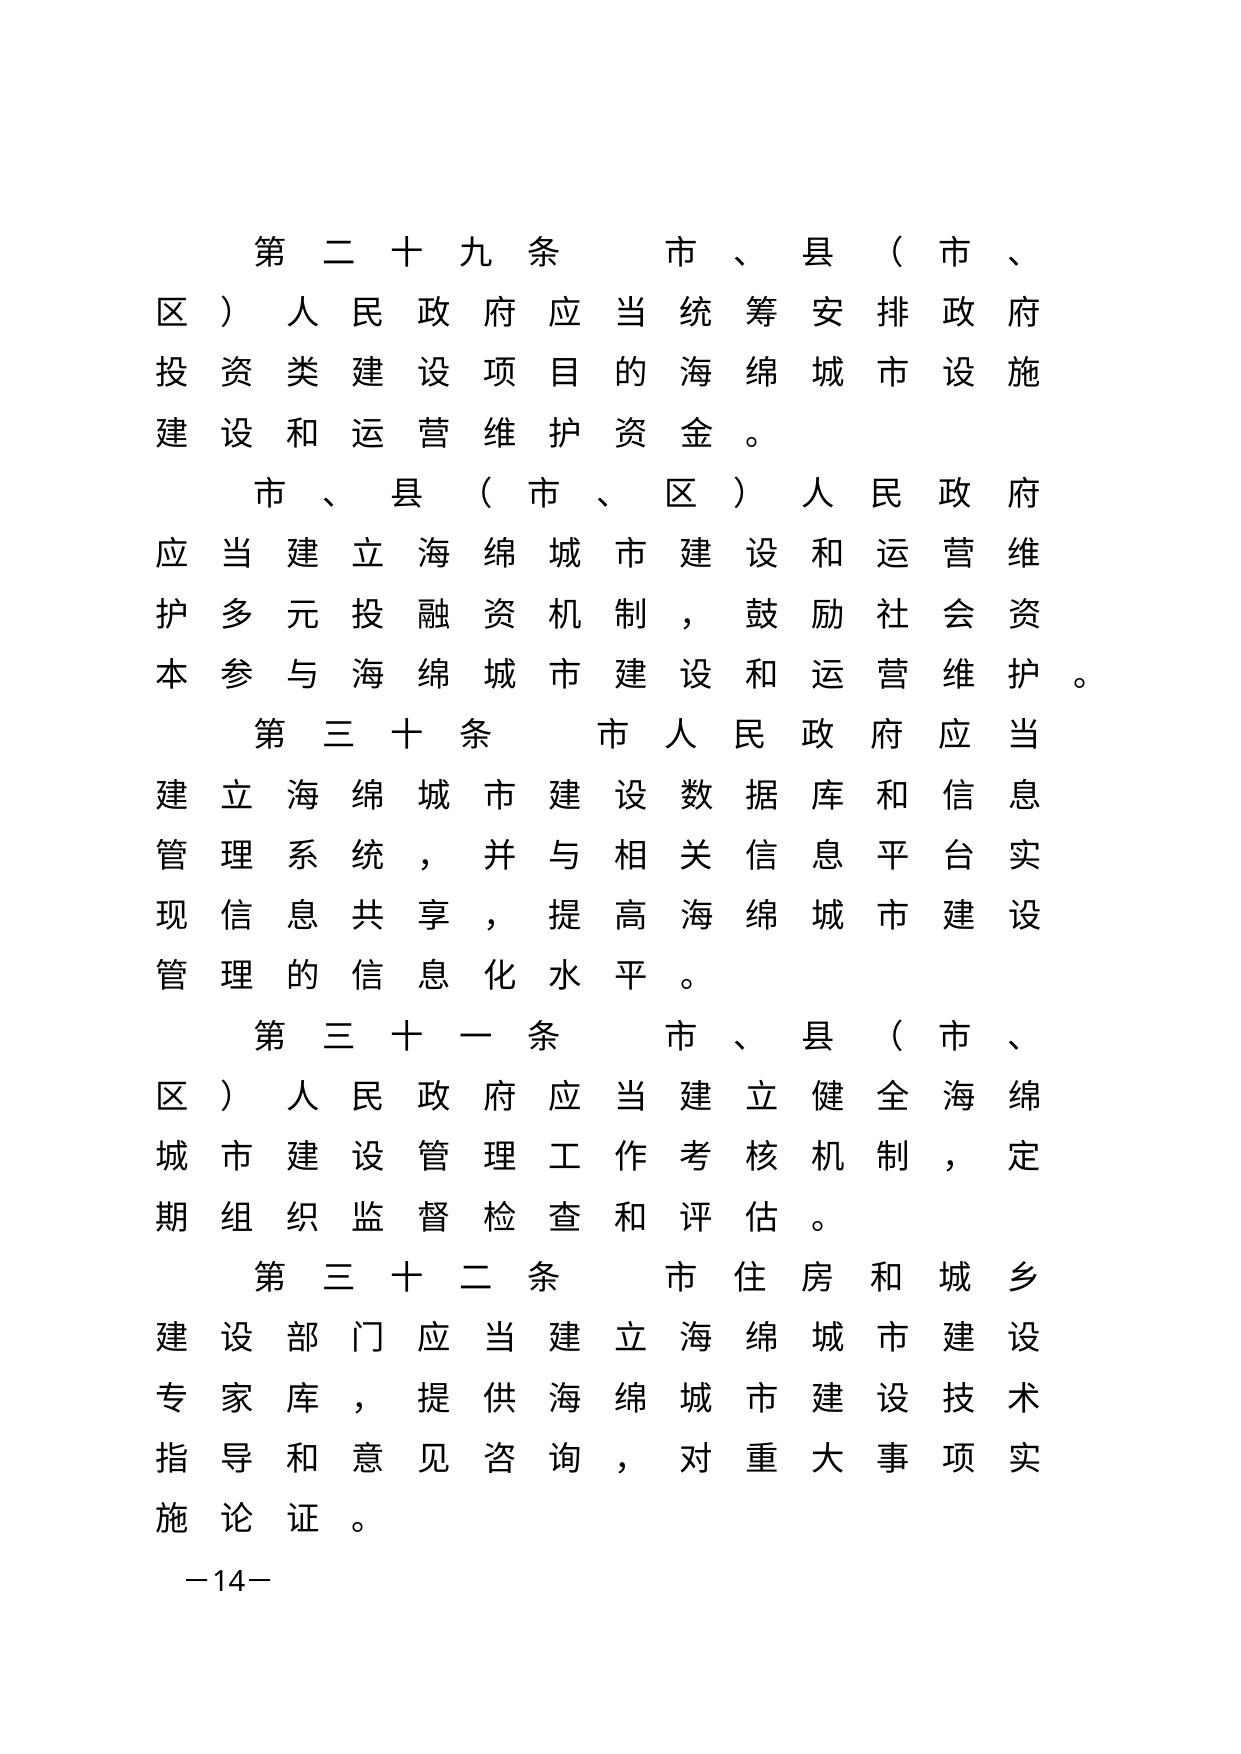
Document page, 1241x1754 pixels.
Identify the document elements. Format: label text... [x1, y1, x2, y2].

text 第二十九条 市、县（市、区）人民政府应当统筹安排政府投资类建设项目的海绵城市设施建设和运营维护资金。 [155, 219, 1073, 461]
text 第三十一条 市、县（市、区）人民政府应当建立健全海绵城市建设管理工作考核机制，定期组织监督检查和评估。 [155, 1003, 1073, 1245]
text 第三十二条 市住房和城乡建设部门应当建立海绵城市建设专家库，提供海绵城市建设技术指导和意见咨询，对重大事项实施论证。 [155, 1245, 1073, 1546]
text 市、县（市、区）人民政府应当建立海绵城市建设和运营维护多元投融资机制，鼓励社会资本参与海绵城市建设和运营维护。 [155, 461, 1073, 702]
text 第三十条 市人民政府应当建立海绵城市建设数据库和信息管理系统，并与相关信息平台实现信息共享，提高海绵城市建设管理的信息化水平。 [155, 702, 1073, 1003]
